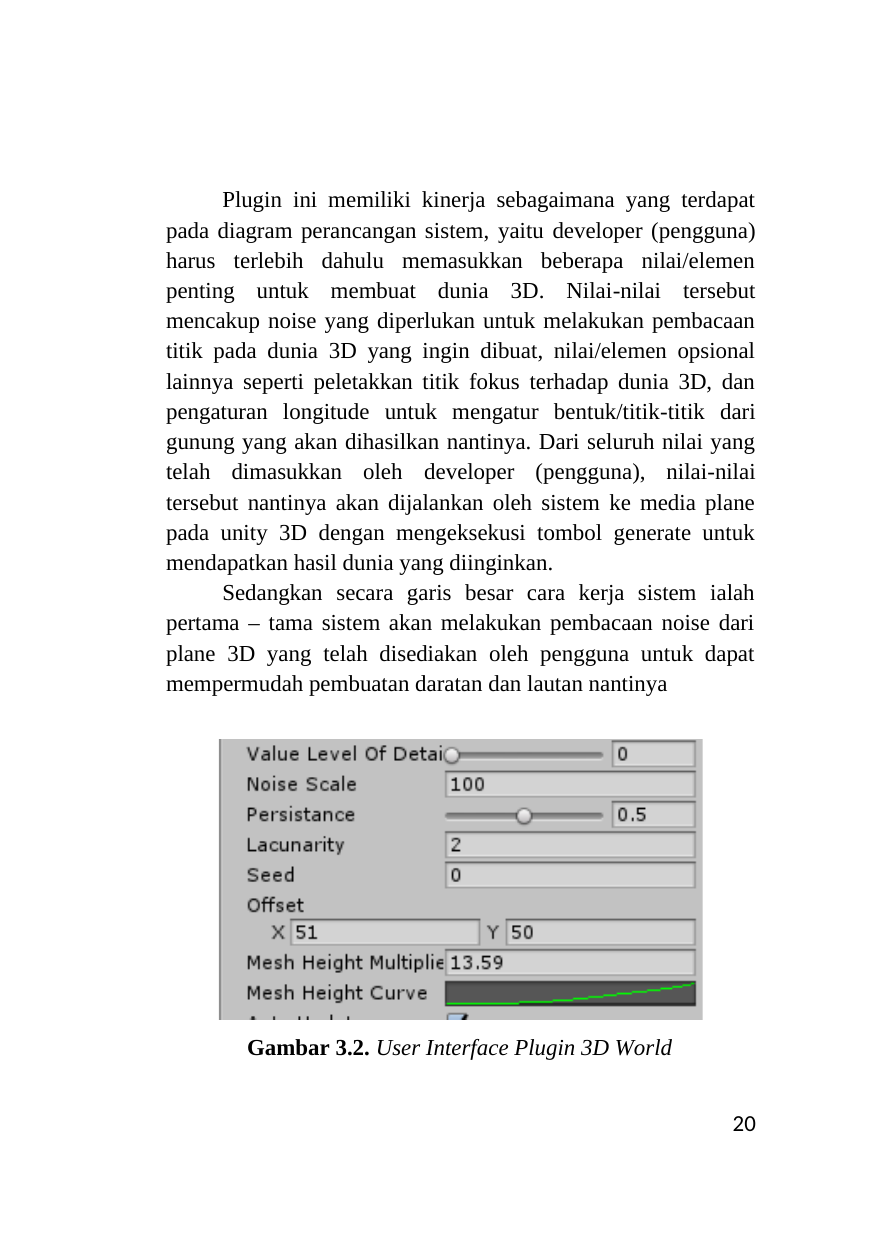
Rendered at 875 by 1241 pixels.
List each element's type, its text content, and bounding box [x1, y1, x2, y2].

list Sedangkan secara garis besar cara kerja sistem ialah pertama – tama sistem akan melakukan pembacaan noise dari plane 3D yang telah disediakan oleh pengguna untuk dapat mempermudah pembuatan daratan dan lautan nantinya [166, 579, 756, 696]
list Gambar 3.2. User Interface Plugin 3D World [166, 1034, 756, 1060]
picture [218, 739, 703, 1020]
